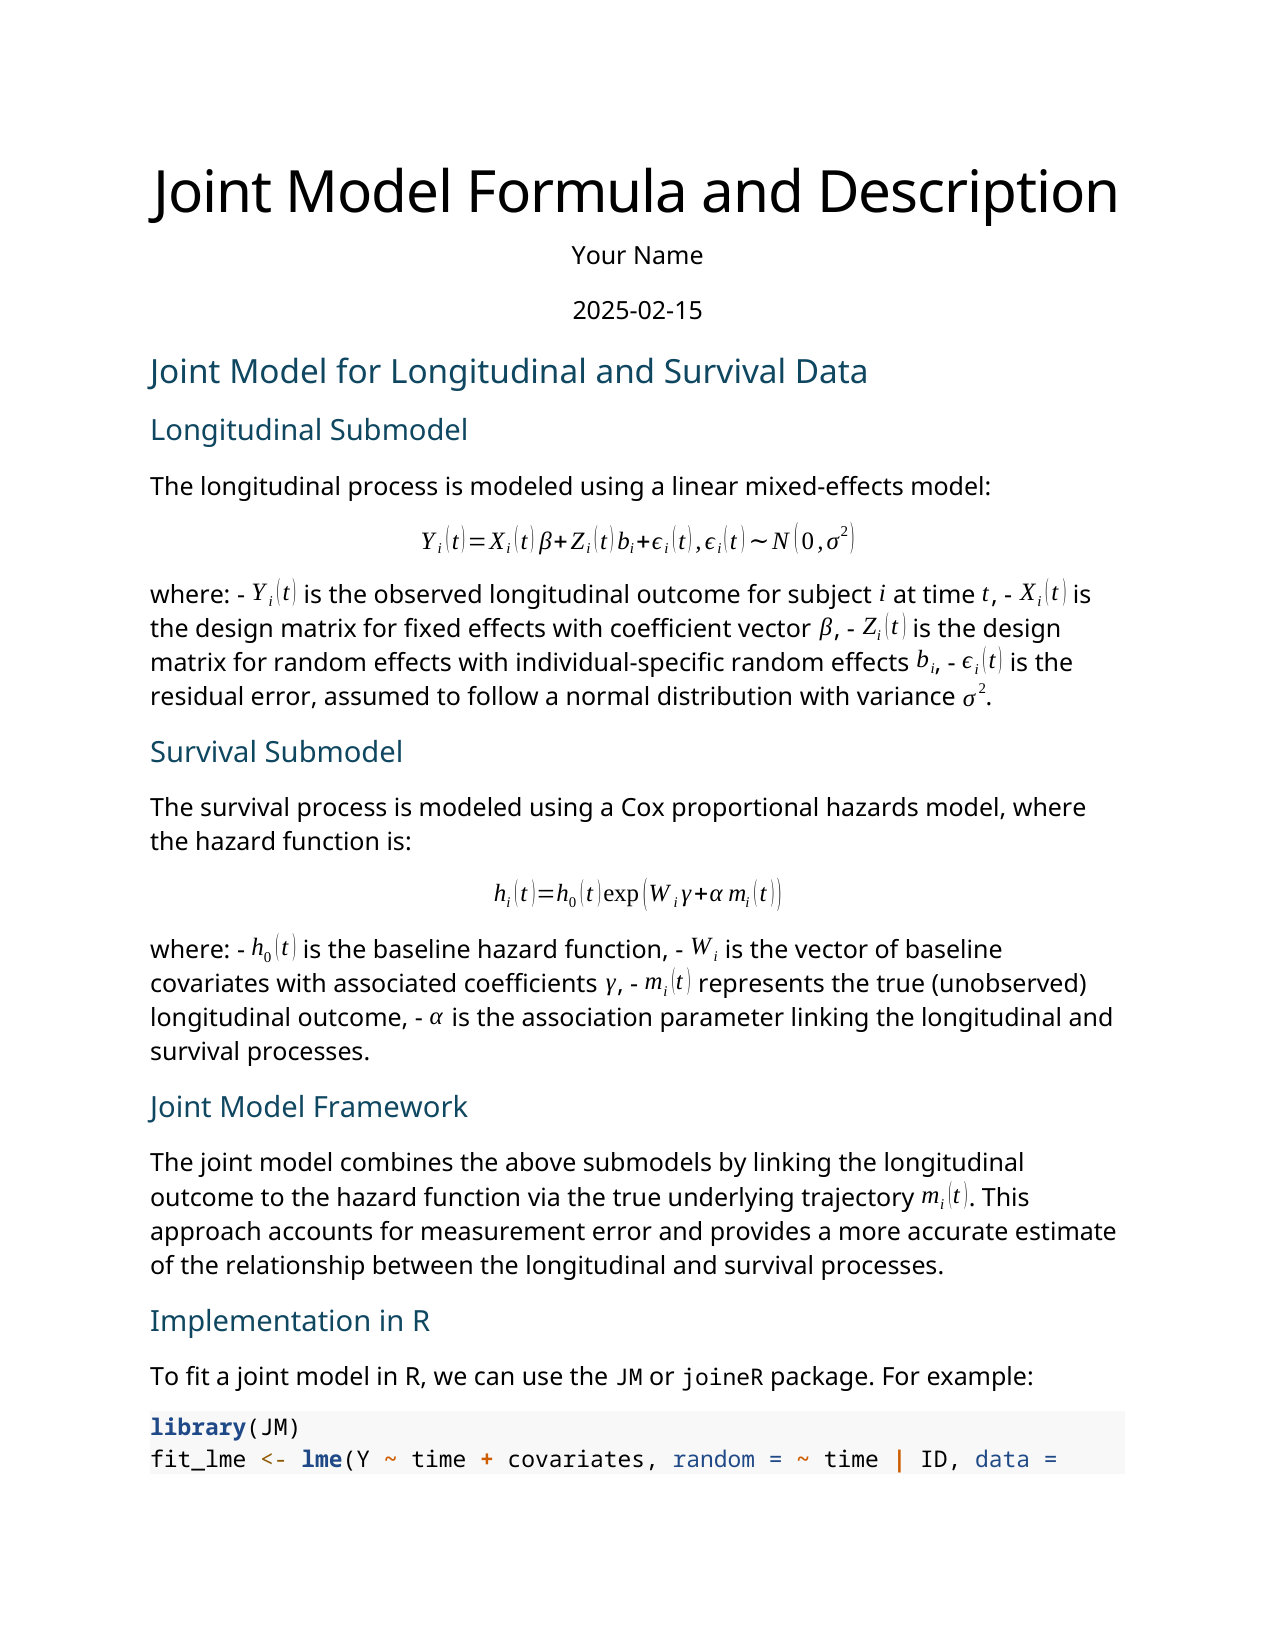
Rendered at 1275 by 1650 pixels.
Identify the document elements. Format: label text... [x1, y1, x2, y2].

text The joint model combines the above submodels by linking the longitudinal outcome to the hazard function via the true underlying trajectory . This approach accounts for measurement error and provides a more accurate estimate of the relationship between the longitudinal and survival processes. [150, 1145, 1125, 1281]
subtitle Longitudinal Submodel [150, 410, 1125, 449]
text The longitudinal process is modeled using a linear mixed-effects model: [150, 468, 1125, 502]
text where: - is the baseline hazard function, - is the vector of baseline covariates with associated coefficients , - represents the true (unobserved) longitudinal outcome, - is the association parameter linking the longitudinal and survival processes. [150, 932, 1125, 1068]
text The survival process is modeled using a Cox proportional hazards model, where the hazard function is: [150, 790, 1125, 858]
text 2025-02-15 [150, 293, 1125, 327]
title Joint Model Formula and Description [150, 150, 1125, 229]
text Your Name [150, 238, 1125, 272]
subtitle Survival Submodel [150, 731, 1125, 771]
subtitle Joint Model for Longitudinal and Survival Data [150, 348, 1125, 393]
text where: - is the observed longitudinal outcome for subject at time , - is the design matrix for fixed effects with coefficient vector , - is the design matrix for random effects with individual-specific random effects , - is the residual error, assumed to follow a normal distribution with variance . [150, 576, 1125, 712]
subtitle Implementation in R [150, 1300, 1125, 1340]
text To fit a joint model in R, we can use the JM or joineR package. For example: [150, 1358, 1125, 1393]
subtitle Joint Model Framework [150, 1087, 1125, 1126]
